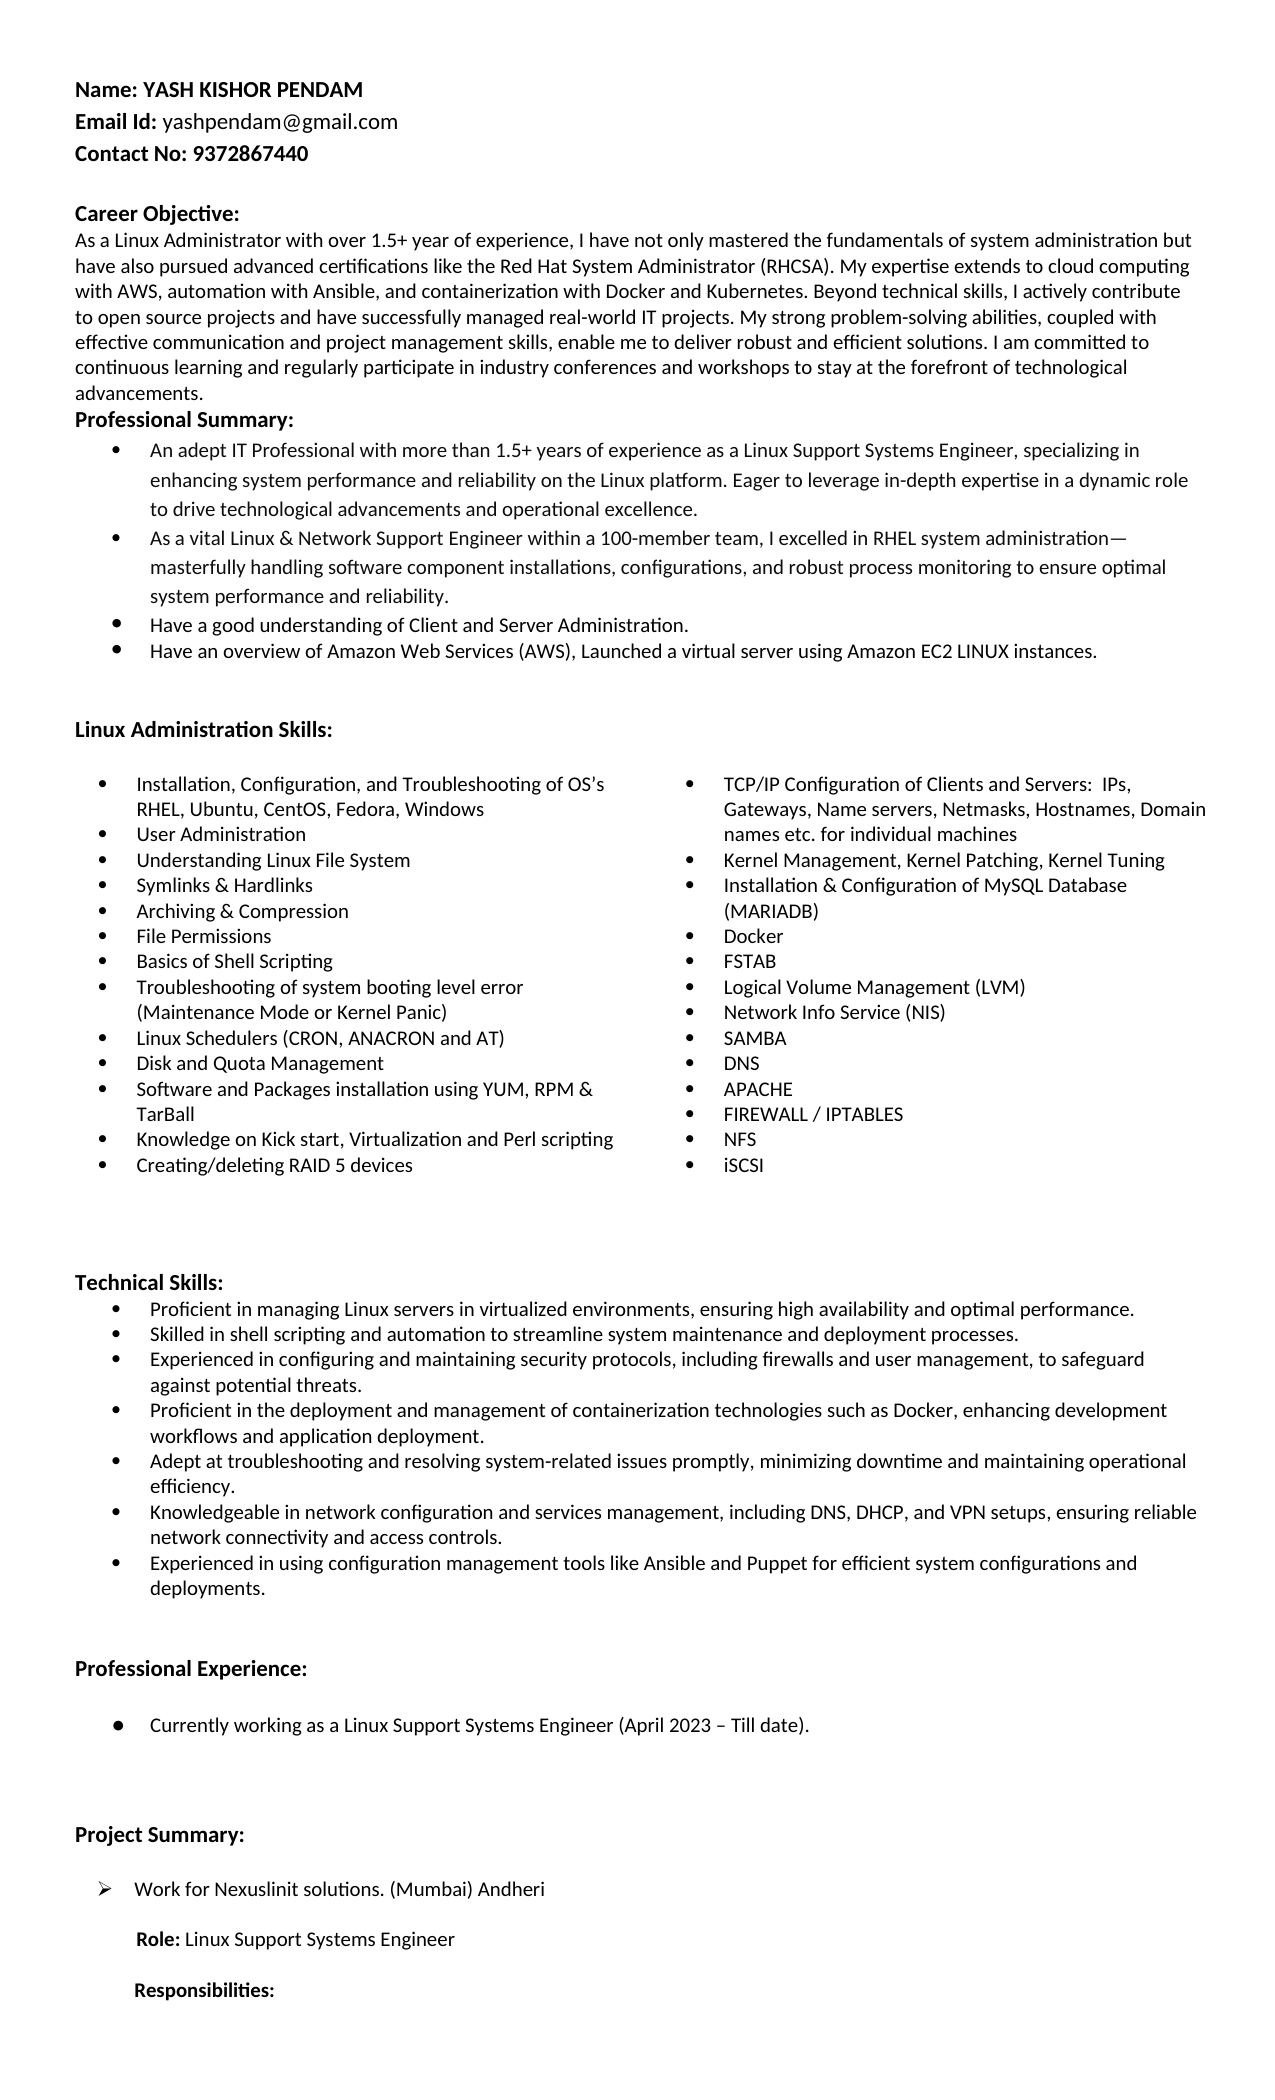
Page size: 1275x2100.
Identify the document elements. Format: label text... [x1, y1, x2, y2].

list Have an overview of Amazon Web Services (AWS), Launched a virtual server using Amazon EC2 LINUX instances. [112, 638, 1200, 664]
list Have a good understanding of Client and Server Administration. [112, 613, 1200, 638]
list An adept IT Professional with more than 1.5+ years of experience as a Linux Support Systems Engineer, specializing in enhancing system performance and reliability on the Linux platform. Eager to leverage in-depth expertise in a dynamic role to drive technological advancements and operational excellence. [112, 438, 1200, 521]
list Work for Nexuslinit solutions. (Mumbai) Andheri [97, 1876, 1200, 1901]
list Experienced in using configuration management tools like Ansible and Puppet for efficient system configurations and deployments. [112, 1550, 1200, 1601]
text Career Objective: [75, 199, 1200, 228]
text Professional Experience: [75, 1654, 1200, 1682]
list Skilled in shell scripting and automation to streamline system maintenance and deployment processes. [112, 1321, 1200, 1347]
table_header TCP/IP Configuration of Clients and Servers: IPs, Gateways, Name servers, Netmasks, Hostnames, Domain names etc. for individual machines Kernel Management, Kernel Patching, Kernel Tuning Installation & Configuration of MySQL Database (MARIADB) Docker FSTAB Logical Volume Management (LVM) Network Info Service (NIS) SAMBA DNS APACHE FIREWALL / IPTABLES NFS iSCSI [638, 771, 1225, 1268]
text Name: YASH KISHOR PENDAM [75, 75, 1200, 103]
list Responsibilities: [134, 1977, 1200, 2003]
text Contact No: 9372867440 [75, 139, 1200, 167]
text Professional Summary: [75, 406, 1200, 433]
list Adept at troubleshooting and resolving system-related issues promptly, minimizing downtime and maintaining operational efficiency. [112, 1448, 1200, 1499]
list Experienced in configuring and maintaining security protocols, including firewalls and user management, to safeguard against potential threats. [112, 1347, 1200, 1397]
list Knowledgeable in network configuration and services management, including DNS, DHCP, and VPN setups, ensuring reliable network connectivity and access controls. [112, 1499, 1200, 1550]
table_header Installation, Configuration, and Troubleshooting of OS’s RHEL, Ubuntu, CentOS, Fedora, Windows User Administration Understanding Linux File System Symlinks & Hardlinks Archiving & Compression File Permissions Basics of Shell Scripting Troubleshooting of system booting level error (Maintenance Mode or Kernel Panic) Linux Schedulers (CRON, ANACRON and AT) Disk and Quota Management Software and Packages installation using YUM, RPM & TarBall Knowledge on Kick start, Virtualization and Perl scripting Creating/deleting RAID 5 devices [50, 771, 637, 1268]
text Role: Linux Support Systems Engineer [75, 1927, 1200, 1952]
text Linux Administration Skills: [75, 715, 1200, 743]
list Proficient in the deployment and management of containerization technologies such as Docker, enhancing development workflows and application deployment. [112, 1397, 1200, 1448]
list As a vital Linux & Network Support Engineer within a 100-member team, I excelled in RHEL system administration—masterfully handling software component installations, configurations, and robust process monitoring to ensure optimal system performance and reliability. [112, 525, 1200, 609]
list Currently working as a Linux Support Systems Engineer (April 2023 – Till date). [112, 1710, 1200, 1738]
text Email Id: yashpendam@gmail.com [75, 107, 1200, 135]
text As a Linux Administrator with over 1.5+ year of experience, I have not only mastered the fundamentals of system administration but have also pursued advanced certifications like the Red Hat System Administrator (RHCSA). My expertise extends to cloud computing with AWS, automation with Ansible, and containerization with Docker and Kubernetes. Beyond technical skills, I actively contribute to open source projects and have successfully managed real-world IT projects. My strong problem-solving abilities, coupled with effective communication and project management skills, enable me to deliver robust and efficient solutions. I am committed to continuous learning and regularly participate in industry conferences and workshops to stay at the forefront of technological advancements. [75, 228, 1200, 406]
text Project Summary: [75, 1820, 1200, 1848]
list Proficient in managing Linux servers in virtualized environments, ensuring high availability and optimal performance. [112, 1296, 1200, 1321]
text Technical Skills: [75, 1268, 1200, 1296]
